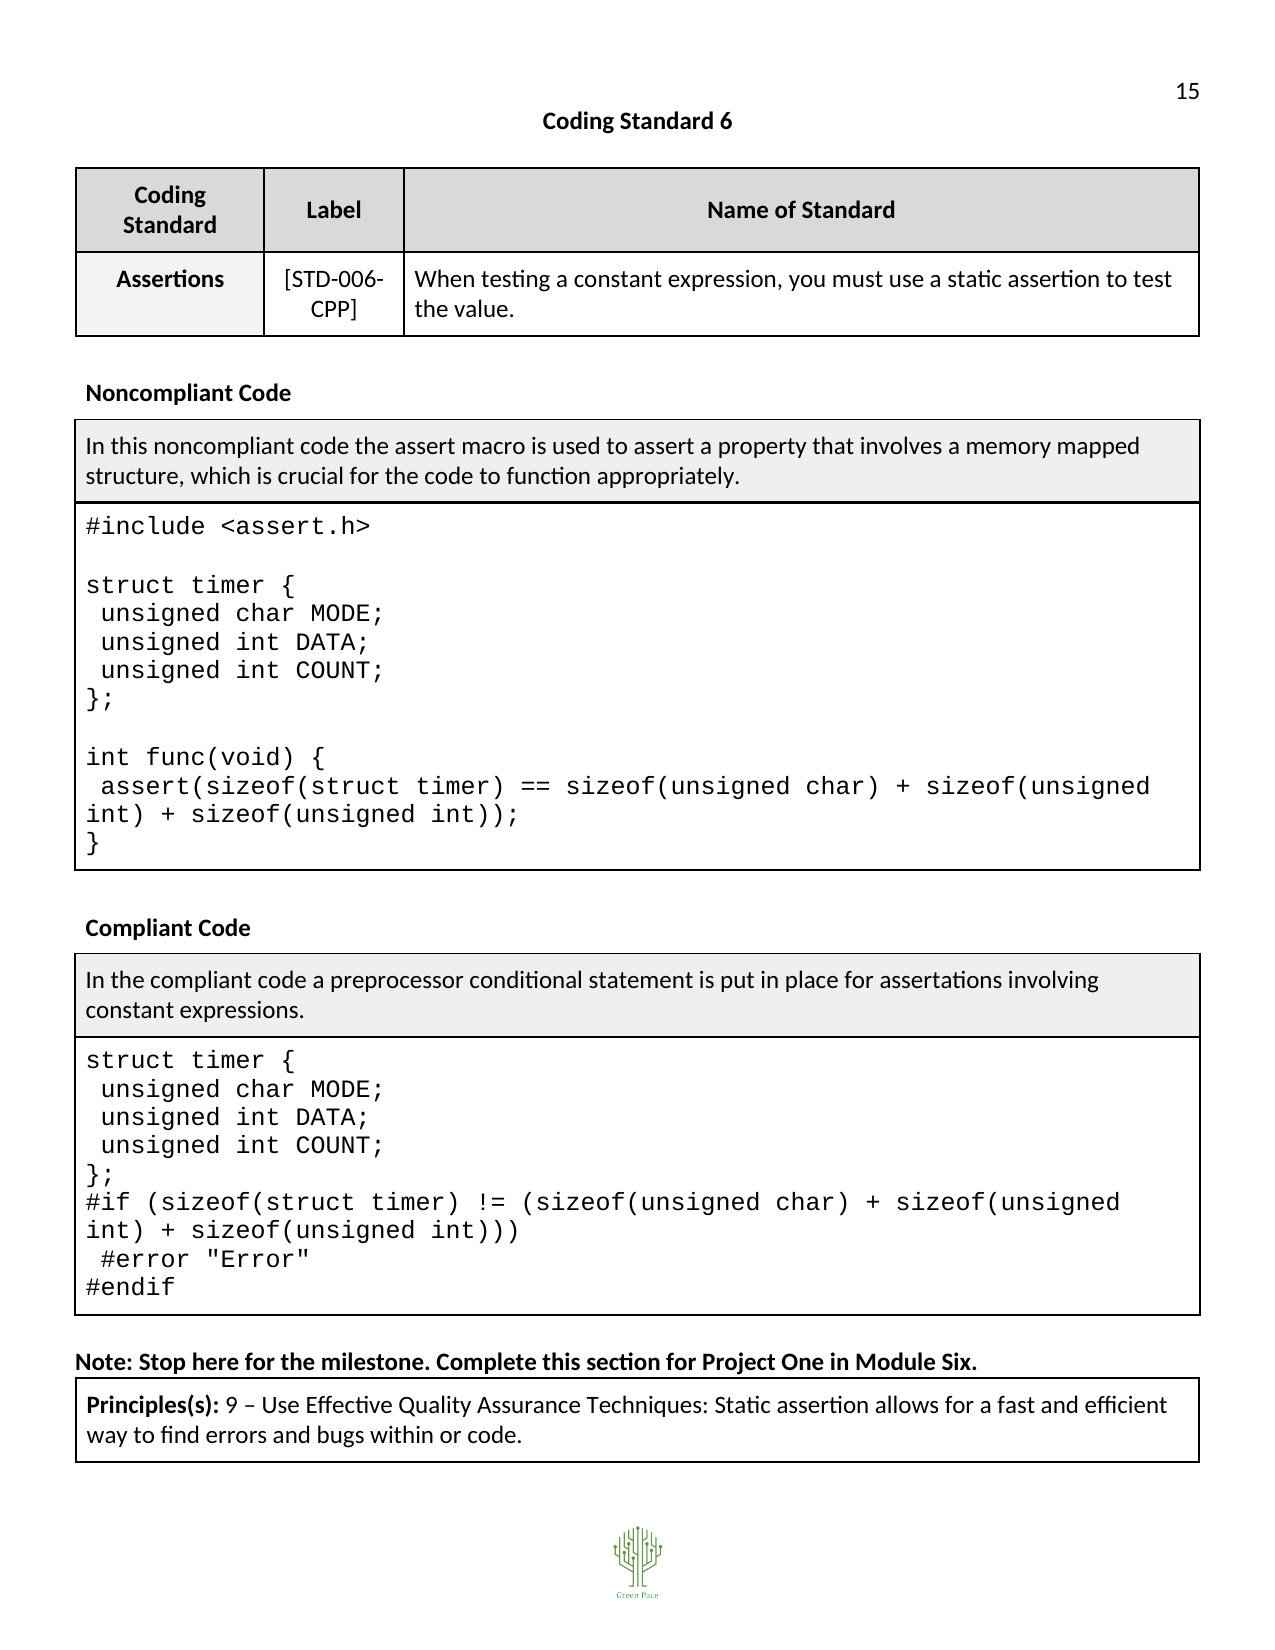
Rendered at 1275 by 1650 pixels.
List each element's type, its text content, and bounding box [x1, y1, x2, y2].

subtitle Coding Standard 6 [75, 106, 1200, 136]
picture [605, 1521, 670, 1606]
table_header Name of Standard [405, 169, 1198, 251]
text Note: Stop here for the milestone. Complete this section for Project One in Module Six. [75, 1346, 1200, 1377]
table_cell Assertions [77, 253, 263, 334]
table_cell struct timer { unsigned char MODE; unsigned int DATA; unsigned int COUNT; }; #if (sizeof(struct timer) != (sizeof(unsigned char) + sizeof(unsigned int) + sizeof(unsigned int))) #error "Error" #endif [76, 1038, 1199, 1313]
table_cell [STD-006-CPP] [265, 253, 403, 334]
table_header Compliant Code [75, 901, 1200, 953]
table_header Label [265, 169, 403, 251]
table_cell In this noncompliant code the assert macro is used to assert a property that involves a memory mapped structure, which is crucial for the code to function appropriately. [76, 420, 1199, 501]
table_cell #include <assert.h> struct timer { unsigned char MODE; unsigned int DATA; unsigned int COUNT; }; int func(void) { assert(sizeof(struct timer) == sizeof(unsigned char) + sizeof(unsigned int) + sizeof(unsigned int)); } [76, 504, 1199, 869]
table_cell When testing a constant expression, you must use a static assertion to test the value. [405, 253, 1198, 334]
table_header Coding Standard [77, 169, 263, 251]
table_cell In the compliant code a preprocessor conditional statement is put in place for assertations involving constant expressions. [76, 954, 1199, 1036]
table_header Principles(s): 9 – Use Effective Quality Assurance Techniques: Static assertion allows for a fast and efficient way to find errors and bugs within or code. [77, 1379, 1198, 1461]
table_header Noncompliant Code [75, 367, 1200, 418]
